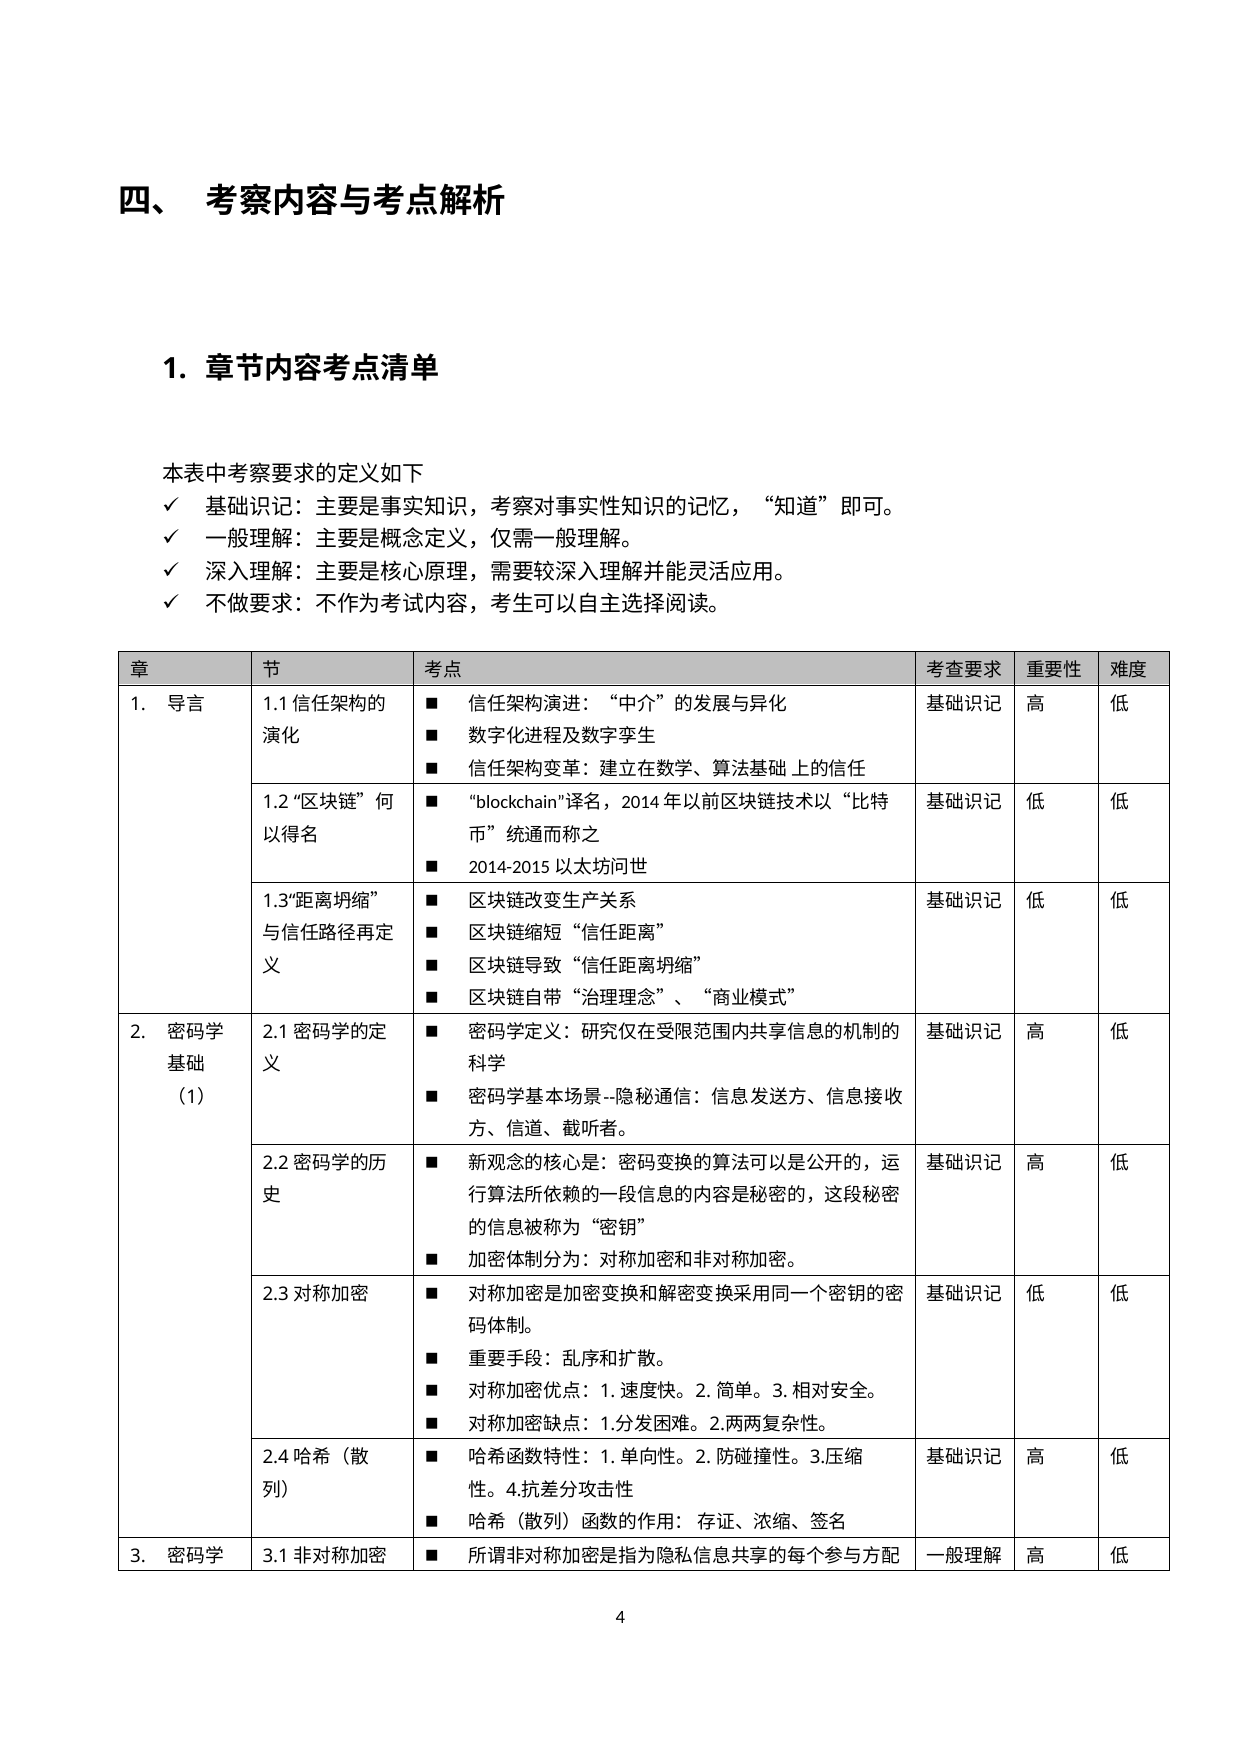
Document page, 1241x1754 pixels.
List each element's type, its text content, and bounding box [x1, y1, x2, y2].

table_cell 区块链改变生产关系 区块链缩短“信任距离” 区块链导致“信任距离坍缩” 区块链自带“治理理念”、“商业模式” [414, 883, 915, 1013]
table_cell 1.3“距离坍缩”与信任路径再定义 [252, 883, 413, 1013]
table_cell 低 [1099, 1276, 1169, 1438]
table_cell 低 [1099, 883, 1169, 1013]
table_cell 新观念的核心是：密码变换的算法可以是公开的，运行算法所依赖的一段信息的内容是秘密的，这段秘密的信息被称为“密钥” 加密体制分为：对称加密和非对称加密。 [414, 1145, 915, 1275]
table_header 重要性 [1015, 652, 1098, 684]
table_cell 基础识记 [916, 1145, 1014, 1275]
table_cell 密码学基础（2） [119, 1538, 251, 1570]
table_cell 基础识记 [916, 1276, 1014, 1438]
table_cell 低 [1099, 686, 1169, 783]
table_cell 高 [1015, 1439, 1098, 1537]
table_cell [414, 1538, 915, 1570]
table_cell 低 [1099, 784, 1169, 882]
table_cell 1.1信任架构的演化 [252, 686, 413, 783]
table_cell 低 [1099, 1439, 1169, 1537]
table_cell 对称加密是加密变换和解密变换采用同一个密钥的密码体制。 重要手段：乱序和扩散。 对称加密优点：1. 速度快。2. 简单。3. 相对安全。 对称加密缺点：1.分发困难。2.两两复杂性。 [414, 1276, 915, 1438]
table_cell 基础识记 [916, 1439, 1014, 1537]
table_cell 导言 [119, 686, 251, 1013]
table_cell 一般理解 [916, 1538, 1014, 1570]
table_cell 2.3 对称加密 [252, 1276, 413, 1438]
table_cell 高 [1015, 1538, 1098, 1570]
list 一般理解：主要是概念定义，仅需一般理解。 [162, 521, 1122, 553]
table_cell 高 [1015, 1014, 1098, 1144]
table_cell 3.1 非对称加密 [252, 1538, 413, 1570]
table_cell “blockchain”译名，2014 年以前区块链技术以“比特币”统通而称之 2014-2015 以太坊问世 [414, 784, 915, 882]
table_cell 哈希函数特性：1. 单向性。2. 防碰撞性。3.压缩性。4.抗差分攻击性 哈希（散列）函数的作用： 存证、浓缩、签名 [414, 1439, 915, 1537]
table_cell 基础识记 [916, 784, 1014, 882]
list 不做要求：不作为考试内容，考生可以自主选择阅读。 [162, 586, 1122, 618]
table_cell 高 [1015, 686, 1098, 783]
table_cell 1.2 “区块链”何以得名 [252, 784, 413, 882]
table_cell 2.4 哈希（散列） [252, 1439, 413, 1537]
table_cell 低 [1099, 1538, 1169, 1570]
table_cell 低 [1015, 883, 1098, 1013]
table_cell 低 [1015, 784, 1098, 882]
table_cell 基础识记 [916, 1014, 1014, 1144]
table_cell 2.2 密码学的历史 [252, 1145, 413, 1275]
table_cell 信任架构演进：“中介”的发展与异化 数字化进程及数字孪生 信任架构变革：建立在数学、算法基础 上的信任 [414, 686, 915, 783]
list 基础识记：主要是事实知识，考察对事实性知识的记忆，“知道”即可。 [162, 488, 1122, 521]
table_header 难度 [1099, 652, 1169, 684]
table_cell 低 [1015, 1276, 1098, 1438]
subtitle 章节内容考点清单 [162, 333, 1122, 398]
table_cell 2.1 密码学的定义 [252, 1014, 413, 1144]
table_cell 基础识记 [916, 686, 1014, 783]
table_header 考点 [414, 652, 915, 684]
table_cell 密码学基础（1） [119, 1014, 251, 1537]
text 本表中考察要求的定义如下 [162, 456, 1122, 488]
table_header 考查要求 [916, 652, 1014, 684]
table_header 节 [252, 652, 413, 684]
table_cell 低 [1099, 1145, 1169, 1275]
table_cell 基础识记 [916, 883, 1014, 1013]
table_cell 高 [1015, 1145, 1098, 1275]
list 深入理解：主要是核心原理，需要较深入理解并能灵活应用。 [162, 553, 1122, 586]
subtitle 考察内容与考点解析 [118, 166, 1122, 231]
table_cell 低 [1099, 1014, 1169, 1144]
table_cell 密码学定义：研究仅在受限范围内共享信息的机制的科学 密码学基本场景--隐秘通信：信息发送方、信息接收方、信道、截听者。 [414, 1014, 915, 1144]
table_header 章 [119, 652, 251, 684]
